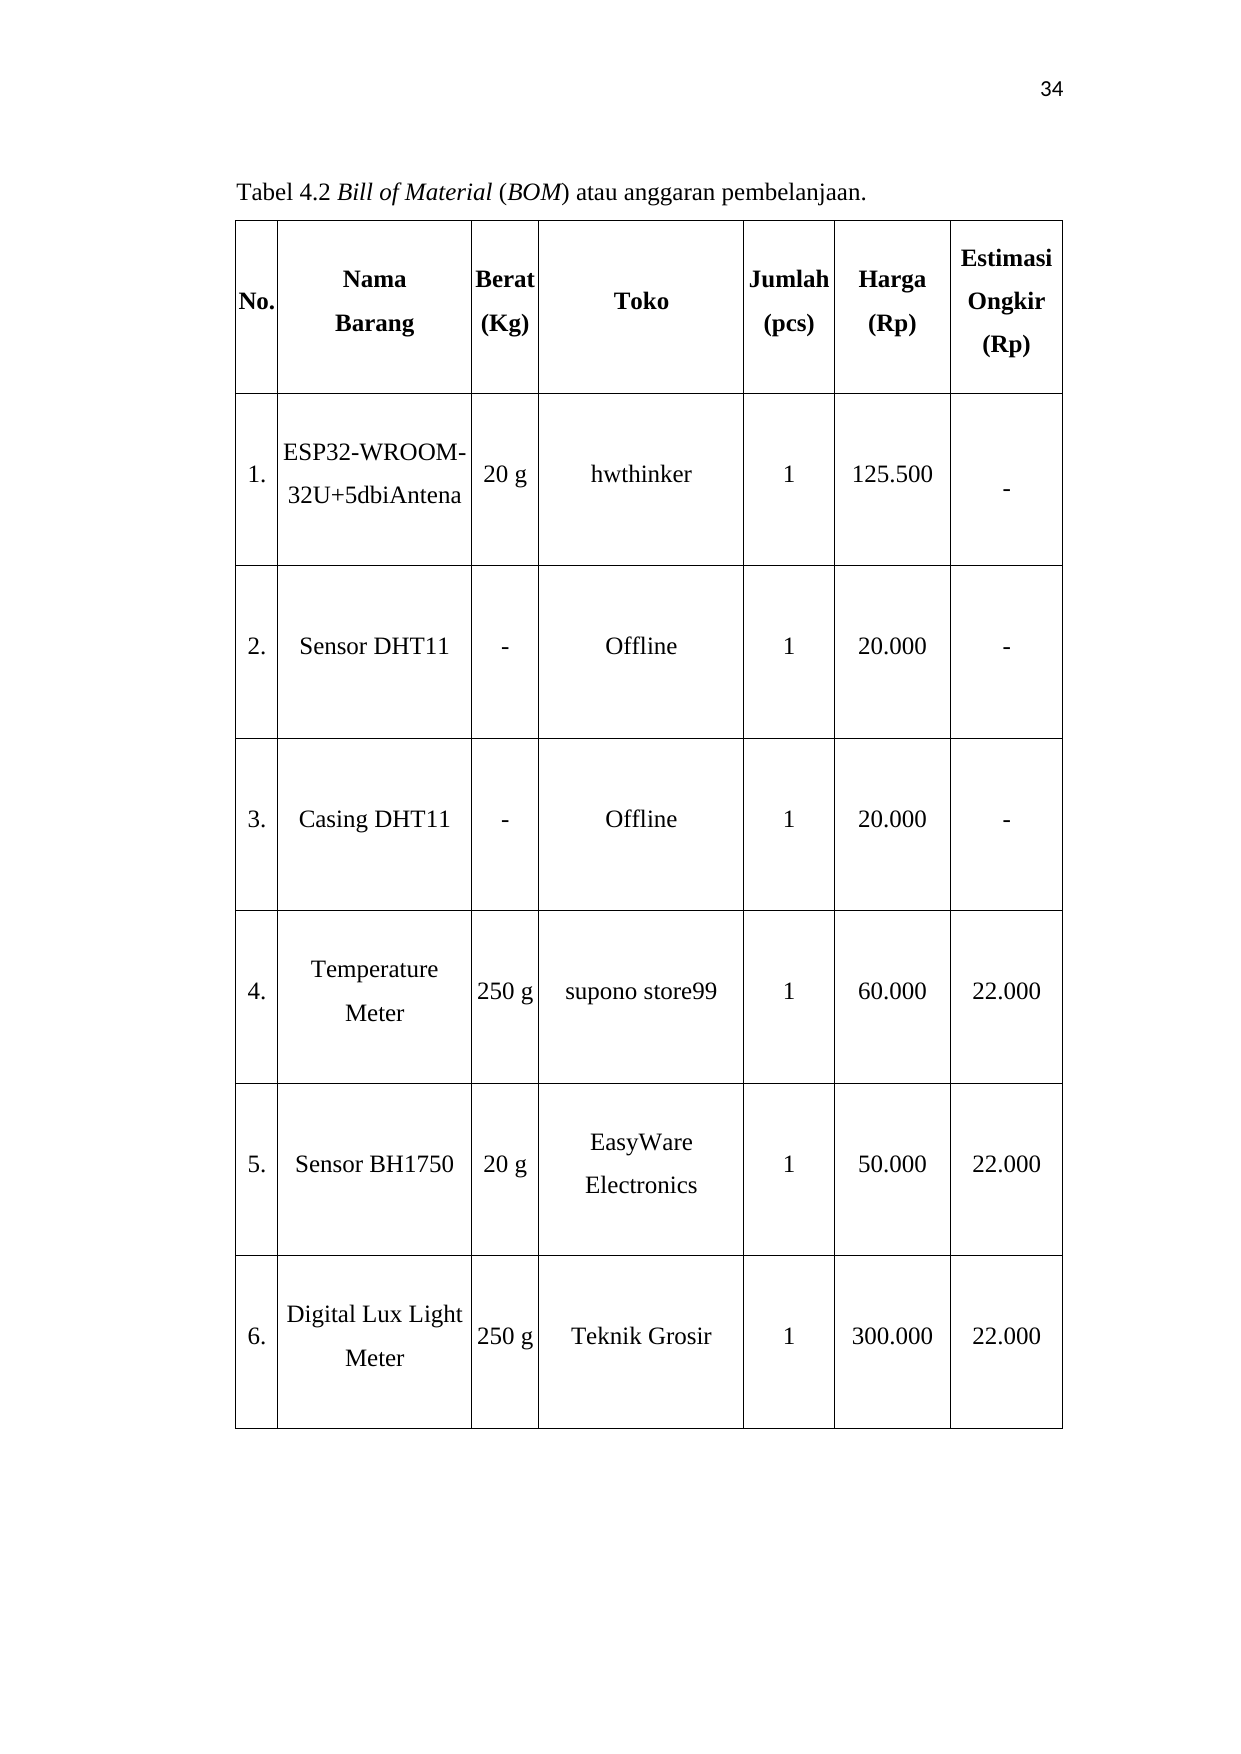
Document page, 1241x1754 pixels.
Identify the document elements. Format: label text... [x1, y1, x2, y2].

table_header No. [236, 221, 277, 393]
table_cell supono store99 [539, 911, 743, 1083]
table_cell 1 [744, 566, 834, 738]
table_header Estimasi Ongkir (Rp) [951, 221, 1062, 393]
table_cell 60.000 [835, 911, 950, 1083]
table_cell Temperature Meter [278, 911, 471, 1083]
table_cell 22.000 [951, 1084, 1062, 1255]
table_header Jumlah (pcs) [744, 221, 834, 393]
text Tabel 4.2 Bill of Material (BOM) atau anggaran pembelanjaan. [236, 177, 1063, 206]
table_cell Sensor DHT11 [278, 566, 471, 738]
table_cell Offline [539, 739, 743, 910]
table_cell - [472, 739, 538, 910]
table_cell 1 [744, 1084, 834, 1255]
table_header Nama Barang [278, 221, 471, 393]
table_cell Sensor BH1750 [278, 1084, 471, 1255]
table_cell 20 g [472, 1084, 538, 1255]
table_cell 1 [744, 911, 834, 1083]
table_cell 3. [236, 739, 277, 910]
table_cell 1 [744, 394, 834, 565]
table_cell hwthinker [539, 394, 743, 565]
table_cell 1. [236, 394, 277, 565]
table_cell - [472, 566, 538, 738]
table_cell Teknik Grosir [539, 1256, 743, 1428]
table_cell ESP32-WROOM-32U+5dbiAntena [278, 394, 471, 565]
table_cell 125.500 [835, 394, 950, 565]
table_header Toko [539, 221, 743, 393]
table_cell 4. [236, 911, 277, 1083]
table_cell Offline [539, 566, 743, 738]
table_cell Digital Lux Light Meter [278, 1256, 471, 1428]
table_cell - [951, 394, 1062, 565]
table_cell 250 g [472, 1256, 538, 1428]
table_cell 20.000 [835, 566, 950, 738]
table_header Berat (Kg) [472, 221, 538, 393]
table_cell - [951, 566, 1062, 738]
table_header Harga (Rp) [835, 221, 950, 393]
table_cell 1 [744, 739, 834, 910]
table_cell 20.000 [835, 739, 950, 910]
table_cell Casing DHT11 [278, 739, 471, 910]
table_cell 250 g [472, 911, 538, 1083]
table_cell 1 [744, 1256, 834, 1428]
table_cell 6. [236, 1256, 277, 1428]
table_cell 2. [236, 566, 277, 738]
table_cell 50.000 [835, 1084, 950, 1255]
table_cell 5. [236, 1084, 277, 1255]
table_cell - [951, 739, 1062, 910]
table_cell 22.000 [951, 911, 1062, 1083]
table_cell 22.000 [951, 1256, 1062, 1428]
table_cell 20 g [472, 394, 538, 565]
table_cell 300.000 [835, 1256, 950, 1428]
table_cell EasyWare Electronics [539, 1084, 743, 1255]
